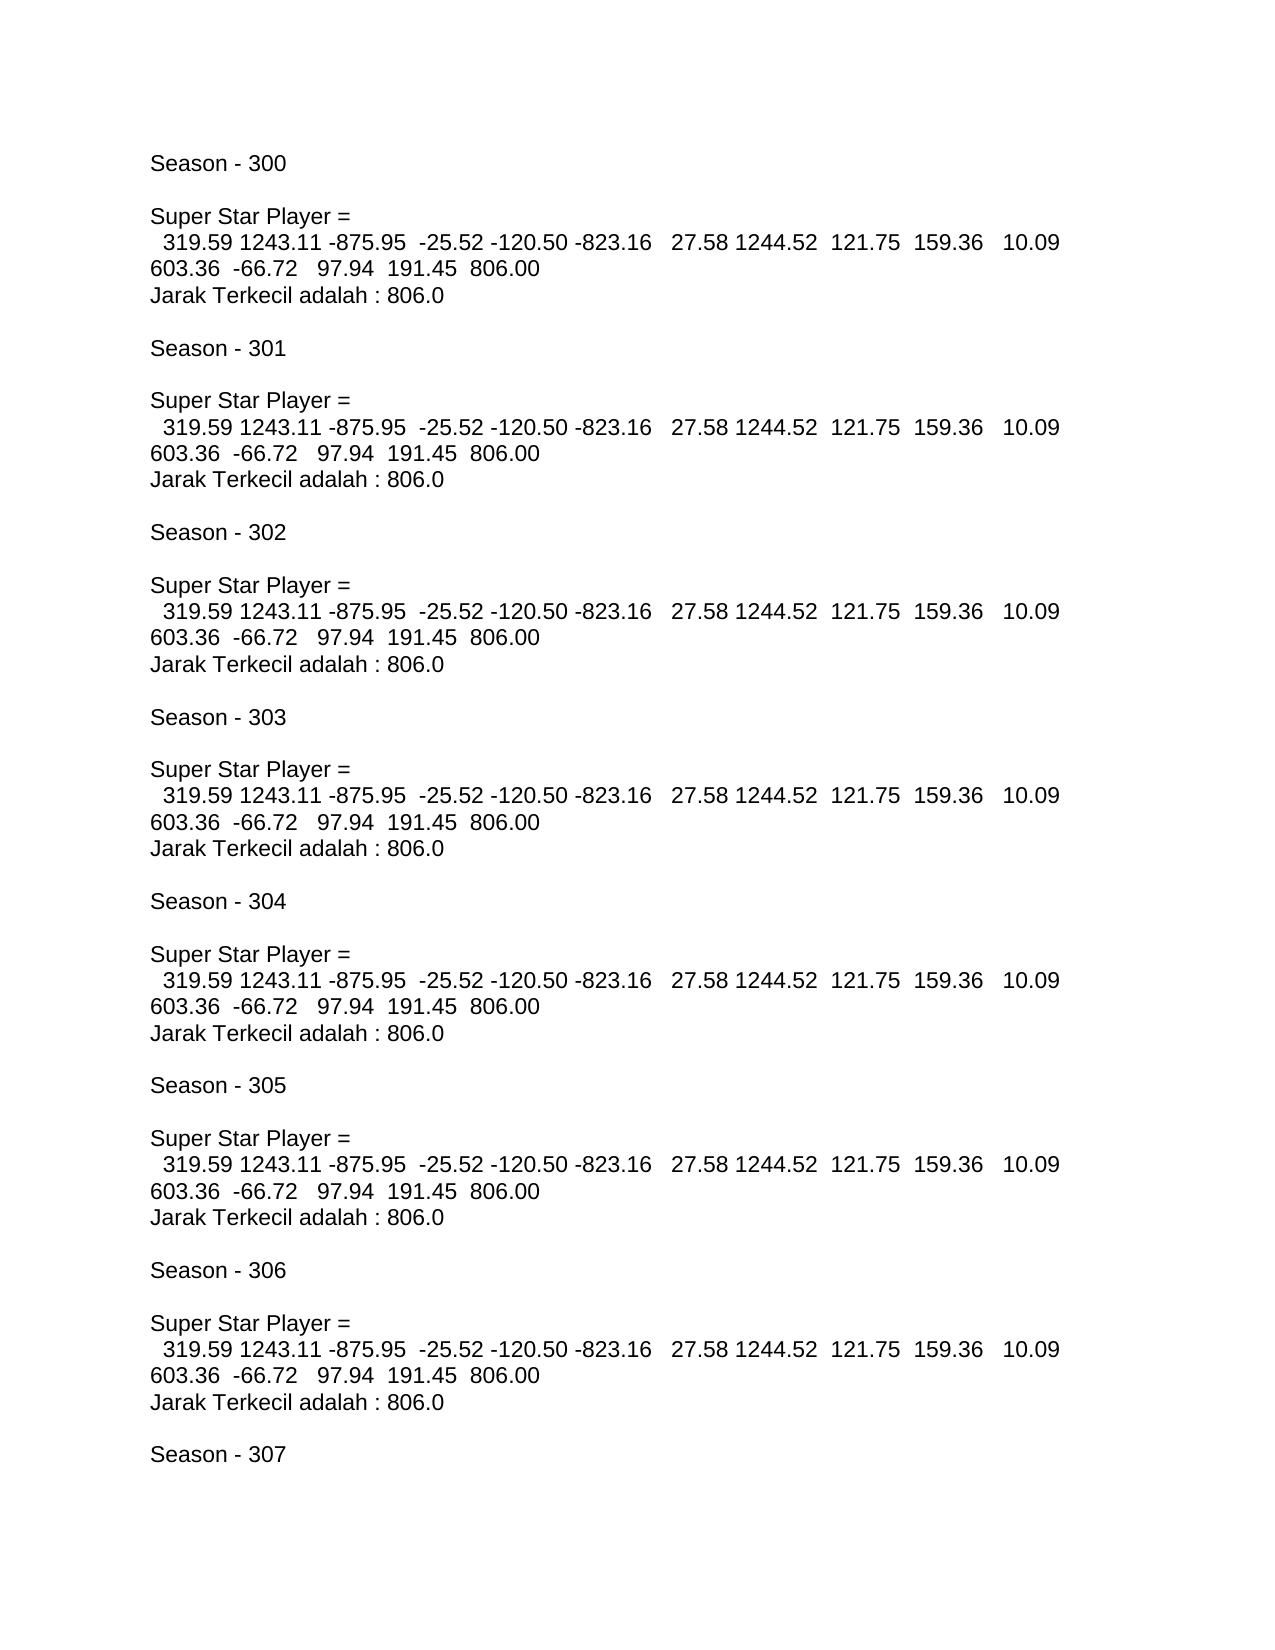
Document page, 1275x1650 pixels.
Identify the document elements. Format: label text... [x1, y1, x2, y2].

text Season - 302 [150, 519, 1125, 545]
text Super Star Player = [150, 1309, 1125, 1336]
text Season - 300 [150, 150, 1125, 176]
text Super Star Player = [150, 941, 1125, 967]
text Jarak Terkecil adalah : 806.0 [150, 1020, 1125, 1046]
text Jarak Terkecil adalah : 806.0 [150, 1389, 1125, 1415]
text Jarak Terkecil adalah : 806.0 [150, 651, 1125, 677]
text Super Star Player = [150, 572, 1125, 598]
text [150, 1336, 1125, 1389]
text 319.59 1243.11 -875.95 -25.52 -120.50 -823.16 27.58 1244.52 121.75 159.36 10.09 603.36 -66.72 97.94 191.45 806.00 [150, 598, 1125, 651]
text Jarak Terkecil adalah : 806.0 [150, 282, 1125, 308]
text Jarak Terkecil adalah : 806.0 [150, 466, 1125, 493]
text Super Star Player = [150, 387, 1125, 413]
text Super Star Player = [150, 203, 1125, 229]
text Season - 303 [150, 703, 1125, 730]
text 319.59 1243.11 -875.95 -25.52 -120.50 -823.16 27.58 1244.52 121.75 159.36 10.09 603.36 -66.72 97.94 191.45 806.00 [150, 782, 1125, 835]
text Season - 305 [150, 1072, 1125, 1099]
text Season - 306 [150, 1257, 1125, 1283]
text Jarak Terkecil adalah : 806.0 [150, 835, 1125, 862]
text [150, 229, 1125, 282]
text 319.59 1243.11 -875.95 -25.52 -120.50 -823.16 27.58 1244.52 121.75 159.36 10.09 603.36 -66.72 97.94 191.45 806.00 [150, 967, 1125, 1020]
text Super Star Player = [150, 756, 1125, 782]
text Super Star Player = [150, 1125, 1125, 1151]
text Jarak Terkecil adalah : 806.0 [150, 1204, 1125, 1231]
text Season - 301 [150, 334, 1125, 361]
text 319.59 1243.11 -875.95 -25.52 -120.50 -823.16 27.58 1244.52 121.75 159.36 10.09 603.36 -66.72 97.94 191.45 806.00 [150, 1151, 1125, 1204]
text Season - 307 [150, 1441, 1125, 1468]
text Season - 304 [150, 888, 1125, 914]
text 319.59 1243.11 -875.95 -25.52 -120.50 -823.16 27.58 1244.52 121.75 159.36 10.09 603.36 -66.72 97.94 191.45 806.00 [150, 413, 1125, 466]
